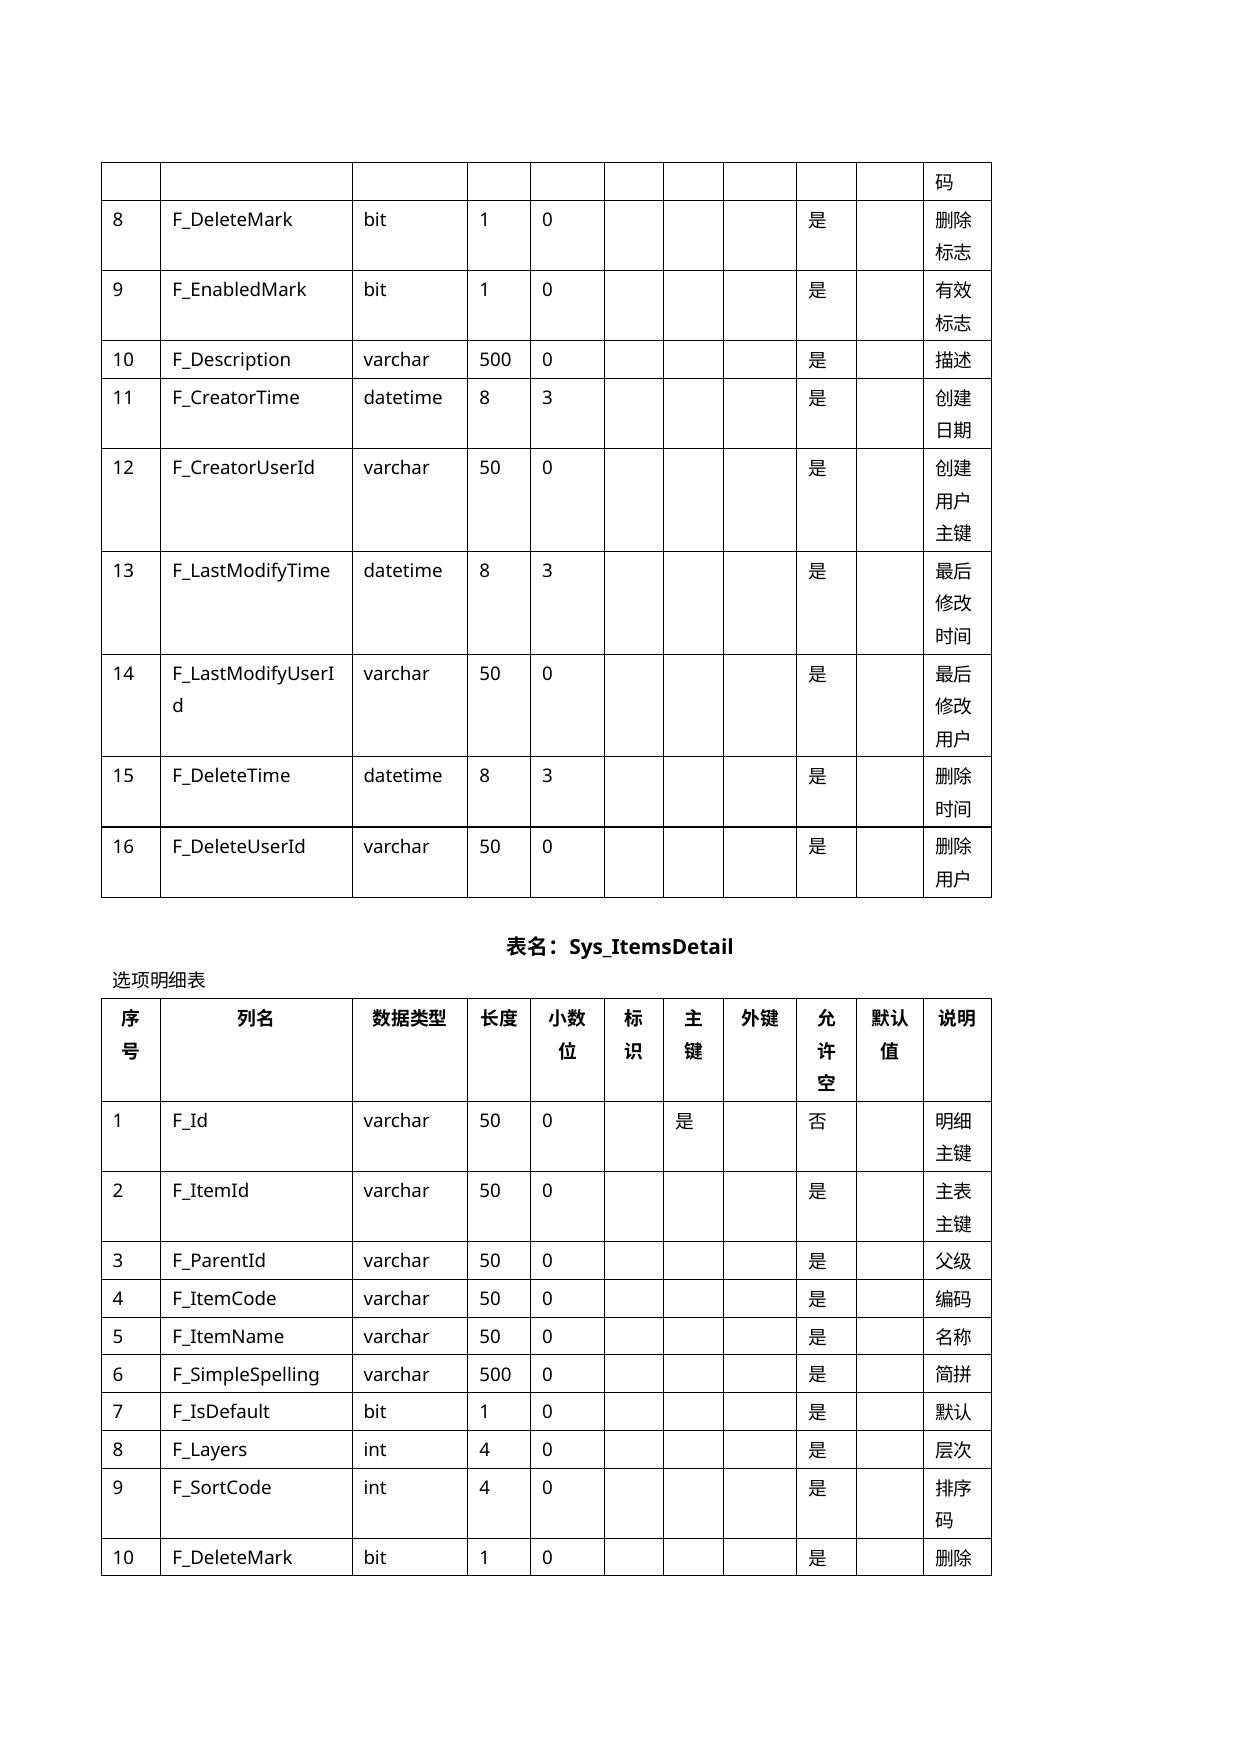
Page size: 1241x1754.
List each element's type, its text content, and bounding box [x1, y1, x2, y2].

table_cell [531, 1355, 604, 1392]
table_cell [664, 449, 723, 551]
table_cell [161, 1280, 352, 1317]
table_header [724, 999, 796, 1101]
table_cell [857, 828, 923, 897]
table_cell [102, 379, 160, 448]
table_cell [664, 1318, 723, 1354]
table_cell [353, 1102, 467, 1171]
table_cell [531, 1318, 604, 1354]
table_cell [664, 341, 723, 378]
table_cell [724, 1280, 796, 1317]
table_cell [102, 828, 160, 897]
text 选项明细表 [112, 963, 1128, 996]
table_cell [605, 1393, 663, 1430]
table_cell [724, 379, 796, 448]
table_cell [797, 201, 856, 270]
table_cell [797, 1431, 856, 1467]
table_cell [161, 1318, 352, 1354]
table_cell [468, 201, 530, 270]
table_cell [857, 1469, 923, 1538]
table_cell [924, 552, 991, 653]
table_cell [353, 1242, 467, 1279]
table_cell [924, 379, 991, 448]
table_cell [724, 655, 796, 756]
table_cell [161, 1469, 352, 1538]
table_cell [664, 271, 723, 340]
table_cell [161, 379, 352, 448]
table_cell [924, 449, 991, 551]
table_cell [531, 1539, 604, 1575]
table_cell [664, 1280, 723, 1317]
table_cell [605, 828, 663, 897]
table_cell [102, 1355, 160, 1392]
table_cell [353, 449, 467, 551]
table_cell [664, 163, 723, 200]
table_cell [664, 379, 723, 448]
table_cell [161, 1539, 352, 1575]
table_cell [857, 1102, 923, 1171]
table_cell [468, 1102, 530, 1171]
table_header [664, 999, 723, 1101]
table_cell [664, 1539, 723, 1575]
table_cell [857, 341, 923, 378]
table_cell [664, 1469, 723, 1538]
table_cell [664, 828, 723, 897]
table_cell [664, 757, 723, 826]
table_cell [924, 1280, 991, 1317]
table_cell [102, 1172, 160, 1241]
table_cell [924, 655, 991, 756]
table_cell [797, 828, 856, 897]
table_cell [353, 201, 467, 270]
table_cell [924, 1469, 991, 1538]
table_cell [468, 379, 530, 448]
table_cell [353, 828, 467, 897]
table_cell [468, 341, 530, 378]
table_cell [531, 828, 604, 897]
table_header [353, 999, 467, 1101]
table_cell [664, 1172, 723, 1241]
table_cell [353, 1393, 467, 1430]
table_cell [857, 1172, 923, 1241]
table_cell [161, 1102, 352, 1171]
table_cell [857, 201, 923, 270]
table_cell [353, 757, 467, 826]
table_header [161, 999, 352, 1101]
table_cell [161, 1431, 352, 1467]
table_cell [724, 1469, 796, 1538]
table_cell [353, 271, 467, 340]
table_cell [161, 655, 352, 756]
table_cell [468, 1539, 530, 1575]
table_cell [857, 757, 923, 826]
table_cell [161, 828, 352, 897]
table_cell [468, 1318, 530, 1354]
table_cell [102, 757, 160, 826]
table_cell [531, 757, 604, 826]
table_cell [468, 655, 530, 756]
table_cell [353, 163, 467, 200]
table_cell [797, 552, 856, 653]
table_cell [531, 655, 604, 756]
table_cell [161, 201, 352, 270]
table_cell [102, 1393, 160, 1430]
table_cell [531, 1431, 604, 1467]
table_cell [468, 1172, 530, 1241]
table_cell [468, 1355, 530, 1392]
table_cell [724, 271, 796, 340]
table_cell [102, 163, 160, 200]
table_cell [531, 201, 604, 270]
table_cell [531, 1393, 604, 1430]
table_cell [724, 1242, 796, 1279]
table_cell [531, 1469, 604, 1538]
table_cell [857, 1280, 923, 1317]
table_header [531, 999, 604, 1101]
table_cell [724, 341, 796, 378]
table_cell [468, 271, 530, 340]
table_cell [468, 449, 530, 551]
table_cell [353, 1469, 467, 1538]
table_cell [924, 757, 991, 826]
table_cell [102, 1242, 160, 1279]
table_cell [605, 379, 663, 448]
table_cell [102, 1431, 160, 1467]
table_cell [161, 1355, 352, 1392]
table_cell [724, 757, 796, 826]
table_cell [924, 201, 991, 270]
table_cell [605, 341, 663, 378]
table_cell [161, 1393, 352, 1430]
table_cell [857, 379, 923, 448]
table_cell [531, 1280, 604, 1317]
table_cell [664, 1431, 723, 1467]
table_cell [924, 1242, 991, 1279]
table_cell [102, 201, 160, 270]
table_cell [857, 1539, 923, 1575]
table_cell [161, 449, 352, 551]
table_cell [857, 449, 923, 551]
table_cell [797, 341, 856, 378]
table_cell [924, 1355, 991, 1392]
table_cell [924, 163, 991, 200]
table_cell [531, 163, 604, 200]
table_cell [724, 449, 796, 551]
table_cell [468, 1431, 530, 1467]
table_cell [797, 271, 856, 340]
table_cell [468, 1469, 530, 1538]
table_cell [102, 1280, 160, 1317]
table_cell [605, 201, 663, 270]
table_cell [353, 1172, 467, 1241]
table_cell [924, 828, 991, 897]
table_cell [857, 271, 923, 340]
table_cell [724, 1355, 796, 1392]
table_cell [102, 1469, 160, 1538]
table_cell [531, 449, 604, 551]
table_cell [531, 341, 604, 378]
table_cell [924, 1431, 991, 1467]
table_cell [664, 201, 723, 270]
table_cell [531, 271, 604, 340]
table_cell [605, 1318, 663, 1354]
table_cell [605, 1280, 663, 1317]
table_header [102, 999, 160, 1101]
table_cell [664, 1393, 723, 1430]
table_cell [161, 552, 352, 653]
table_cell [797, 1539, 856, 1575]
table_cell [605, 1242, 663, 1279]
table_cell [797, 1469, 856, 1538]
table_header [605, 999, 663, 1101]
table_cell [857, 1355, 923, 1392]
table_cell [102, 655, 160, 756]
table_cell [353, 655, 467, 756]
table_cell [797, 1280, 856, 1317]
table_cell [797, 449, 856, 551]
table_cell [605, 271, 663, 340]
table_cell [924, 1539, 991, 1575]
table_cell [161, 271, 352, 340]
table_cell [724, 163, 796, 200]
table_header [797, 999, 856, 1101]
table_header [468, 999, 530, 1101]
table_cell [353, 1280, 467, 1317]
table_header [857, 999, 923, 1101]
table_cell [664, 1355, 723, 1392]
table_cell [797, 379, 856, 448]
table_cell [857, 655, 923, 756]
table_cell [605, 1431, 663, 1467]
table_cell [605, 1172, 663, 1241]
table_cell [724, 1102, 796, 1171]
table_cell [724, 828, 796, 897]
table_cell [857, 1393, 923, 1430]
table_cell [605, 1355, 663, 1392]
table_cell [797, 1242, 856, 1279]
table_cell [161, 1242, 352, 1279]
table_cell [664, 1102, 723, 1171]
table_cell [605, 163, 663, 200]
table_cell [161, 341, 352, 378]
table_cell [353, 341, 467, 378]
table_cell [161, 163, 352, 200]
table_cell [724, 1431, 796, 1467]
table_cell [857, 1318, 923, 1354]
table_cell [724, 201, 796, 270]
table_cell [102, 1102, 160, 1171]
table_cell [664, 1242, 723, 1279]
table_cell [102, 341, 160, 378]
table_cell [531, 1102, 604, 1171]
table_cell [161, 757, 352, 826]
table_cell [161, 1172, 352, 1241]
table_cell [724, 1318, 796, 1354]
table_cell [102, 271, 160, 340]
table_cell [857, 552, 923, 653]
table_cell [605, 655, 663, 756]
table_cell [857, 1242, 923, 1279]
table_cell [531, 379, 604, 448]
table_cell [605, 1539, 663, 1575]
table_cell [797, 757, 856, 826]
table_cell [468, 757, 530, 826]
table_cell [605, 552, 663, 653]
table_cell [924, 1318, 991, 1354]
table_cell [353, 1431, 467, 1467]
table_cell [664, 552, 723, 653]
text 表名：Sys_ItemsDetail [112, 929, 1128, 961]
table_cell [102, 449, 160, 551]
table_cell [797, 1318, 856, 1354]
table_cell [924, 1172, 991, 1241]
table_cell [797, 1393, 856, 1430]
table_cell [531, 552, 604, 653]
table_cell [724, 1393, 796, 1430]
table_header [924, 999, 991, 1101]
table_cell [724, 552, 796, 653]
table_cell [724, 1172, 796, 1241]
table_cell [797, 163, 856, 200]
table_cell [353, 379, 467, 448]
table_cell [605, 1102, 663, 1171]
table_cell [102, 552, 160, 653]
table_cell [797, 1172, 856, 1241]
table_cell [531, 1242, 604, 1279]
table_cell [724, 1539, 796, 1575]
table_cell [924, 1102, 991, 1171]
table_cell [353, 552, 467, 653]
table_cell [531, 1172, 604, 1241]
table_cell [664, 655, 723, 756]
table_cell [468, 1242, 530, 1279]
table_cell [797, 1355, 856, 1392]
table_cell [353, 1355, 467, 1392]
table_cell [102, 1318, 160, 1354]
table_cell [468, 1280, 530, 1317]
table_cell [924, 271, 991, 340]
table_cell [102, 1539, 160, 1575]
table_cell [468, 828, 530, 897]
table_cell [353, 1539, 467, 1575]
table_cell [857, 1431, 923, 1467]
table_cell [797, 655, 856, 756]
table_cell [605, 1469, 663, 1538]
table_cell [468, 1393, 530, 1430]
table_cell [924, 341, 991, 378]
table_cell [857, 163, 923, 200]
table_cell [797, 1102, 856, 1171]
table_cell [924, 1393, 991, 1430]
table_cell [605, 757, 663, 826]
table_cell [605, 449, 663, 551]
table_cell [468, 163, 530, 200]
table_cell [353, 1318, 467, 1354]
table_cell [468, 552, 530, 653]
